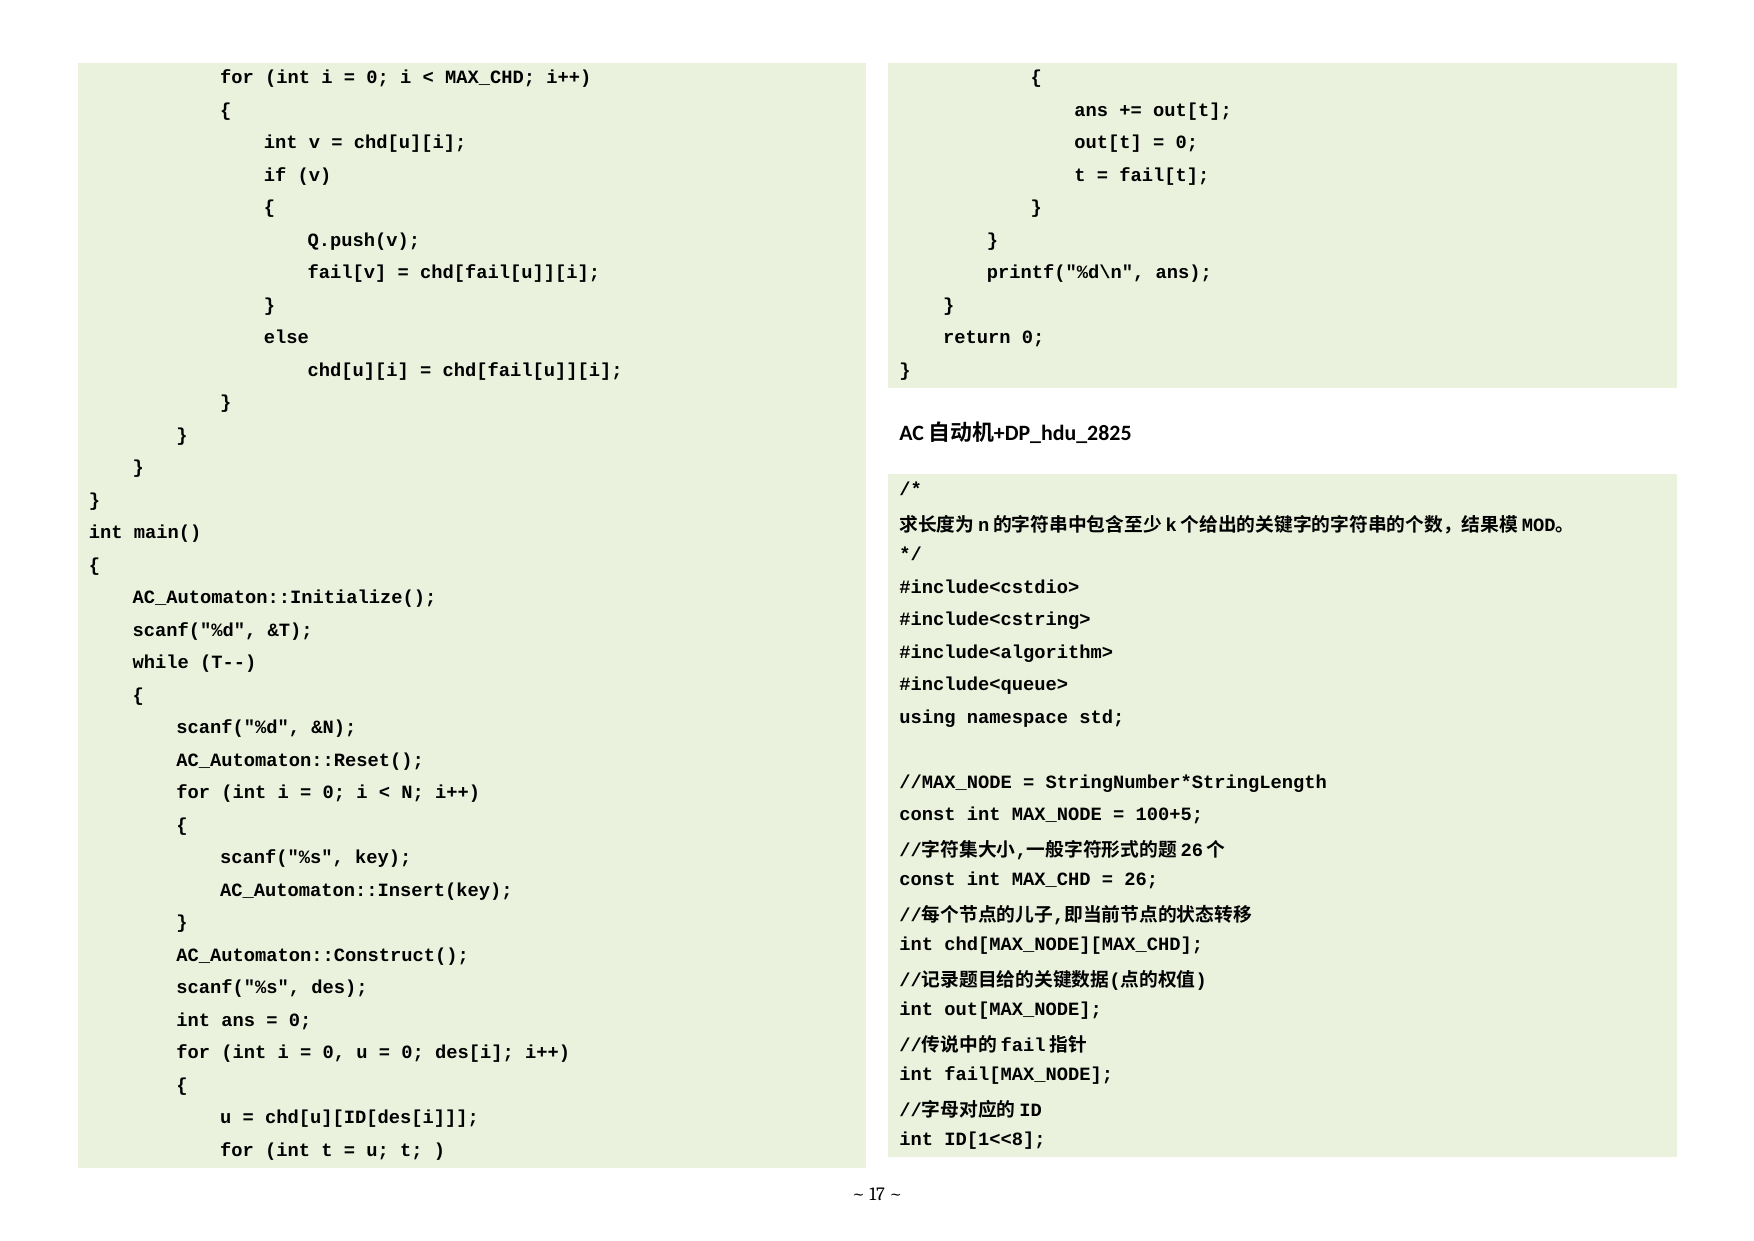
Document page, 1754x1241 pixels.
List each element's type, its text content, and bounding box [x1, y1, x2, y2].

subtitle AC自动机+DP_hdu_2825 [899, 415, 1665, 447]
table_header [888, 474, 1677, 1157]
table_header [78, 63, 866, 1168]
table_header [888, 63, 1677, 388]
